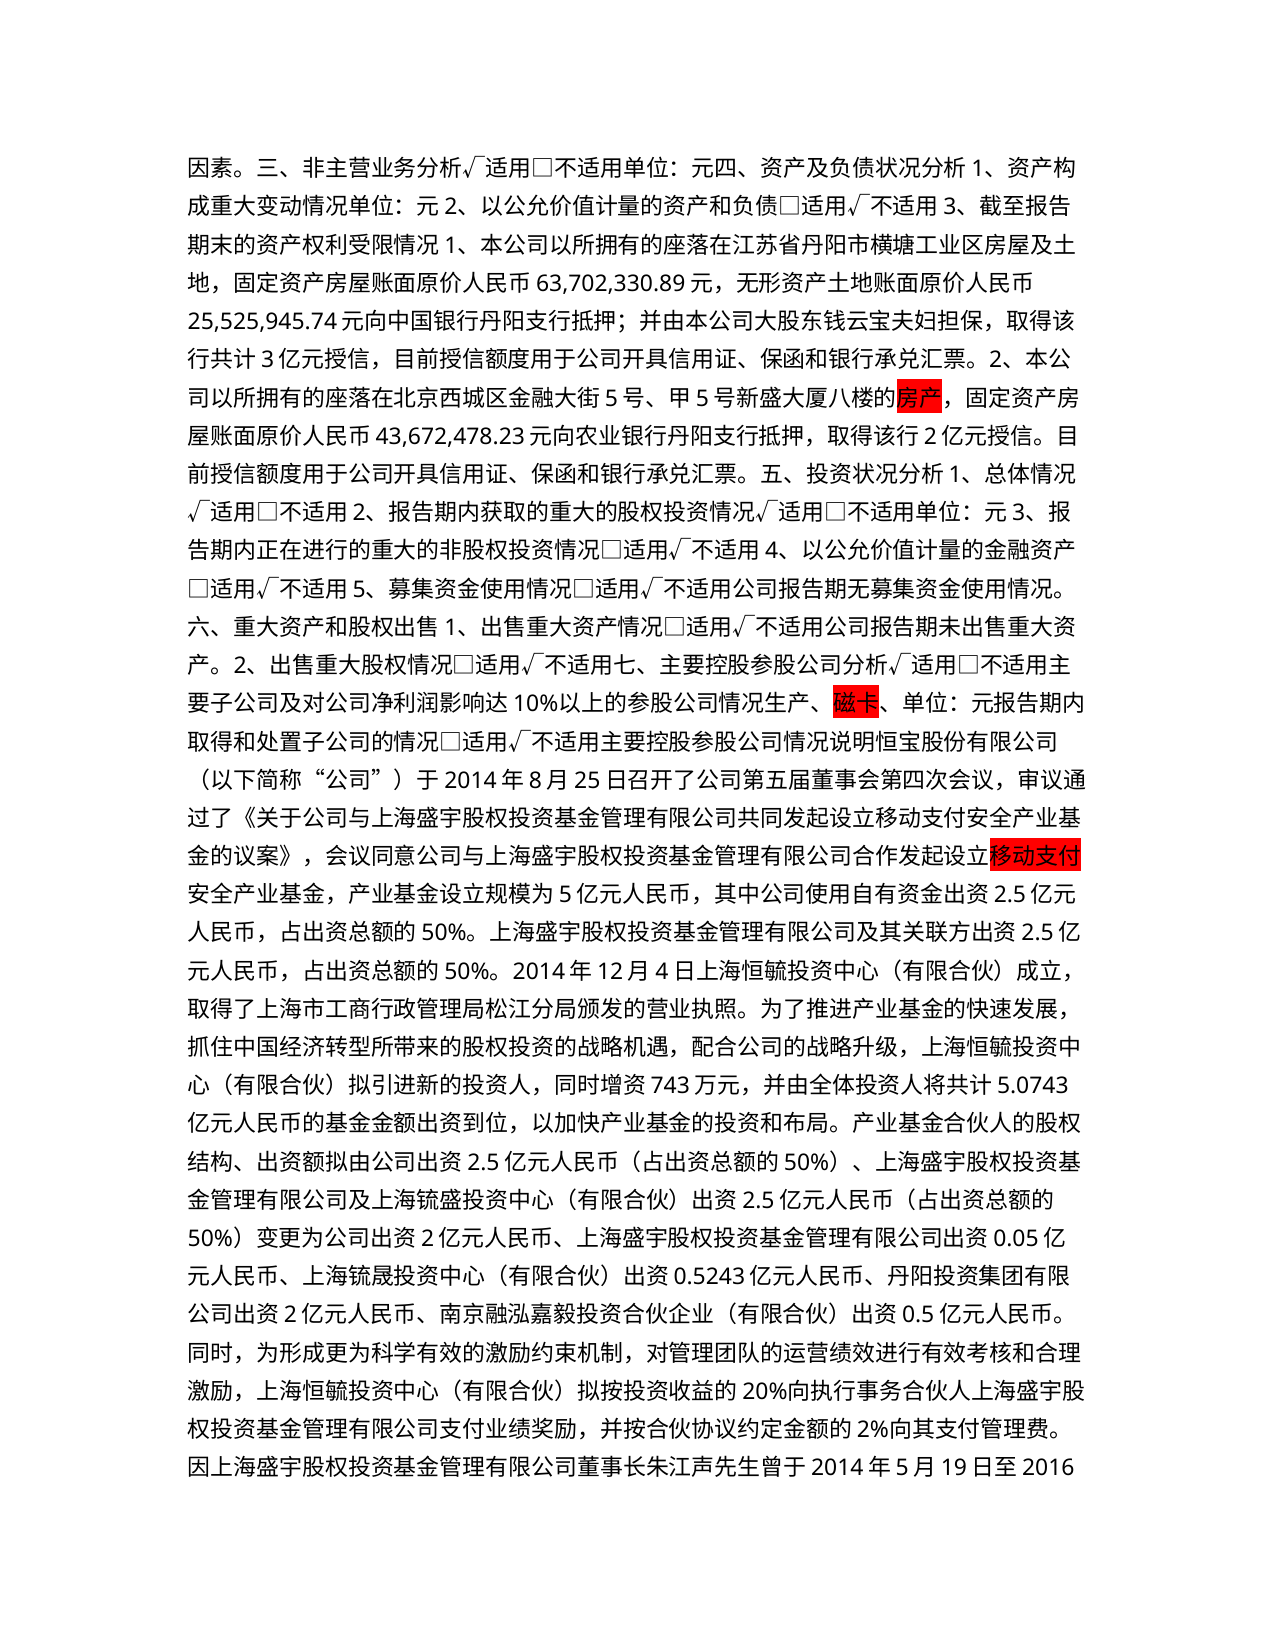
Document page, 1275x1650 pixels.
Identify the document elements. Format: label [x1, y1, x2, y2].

text [187, 150, 1087, 1482]
